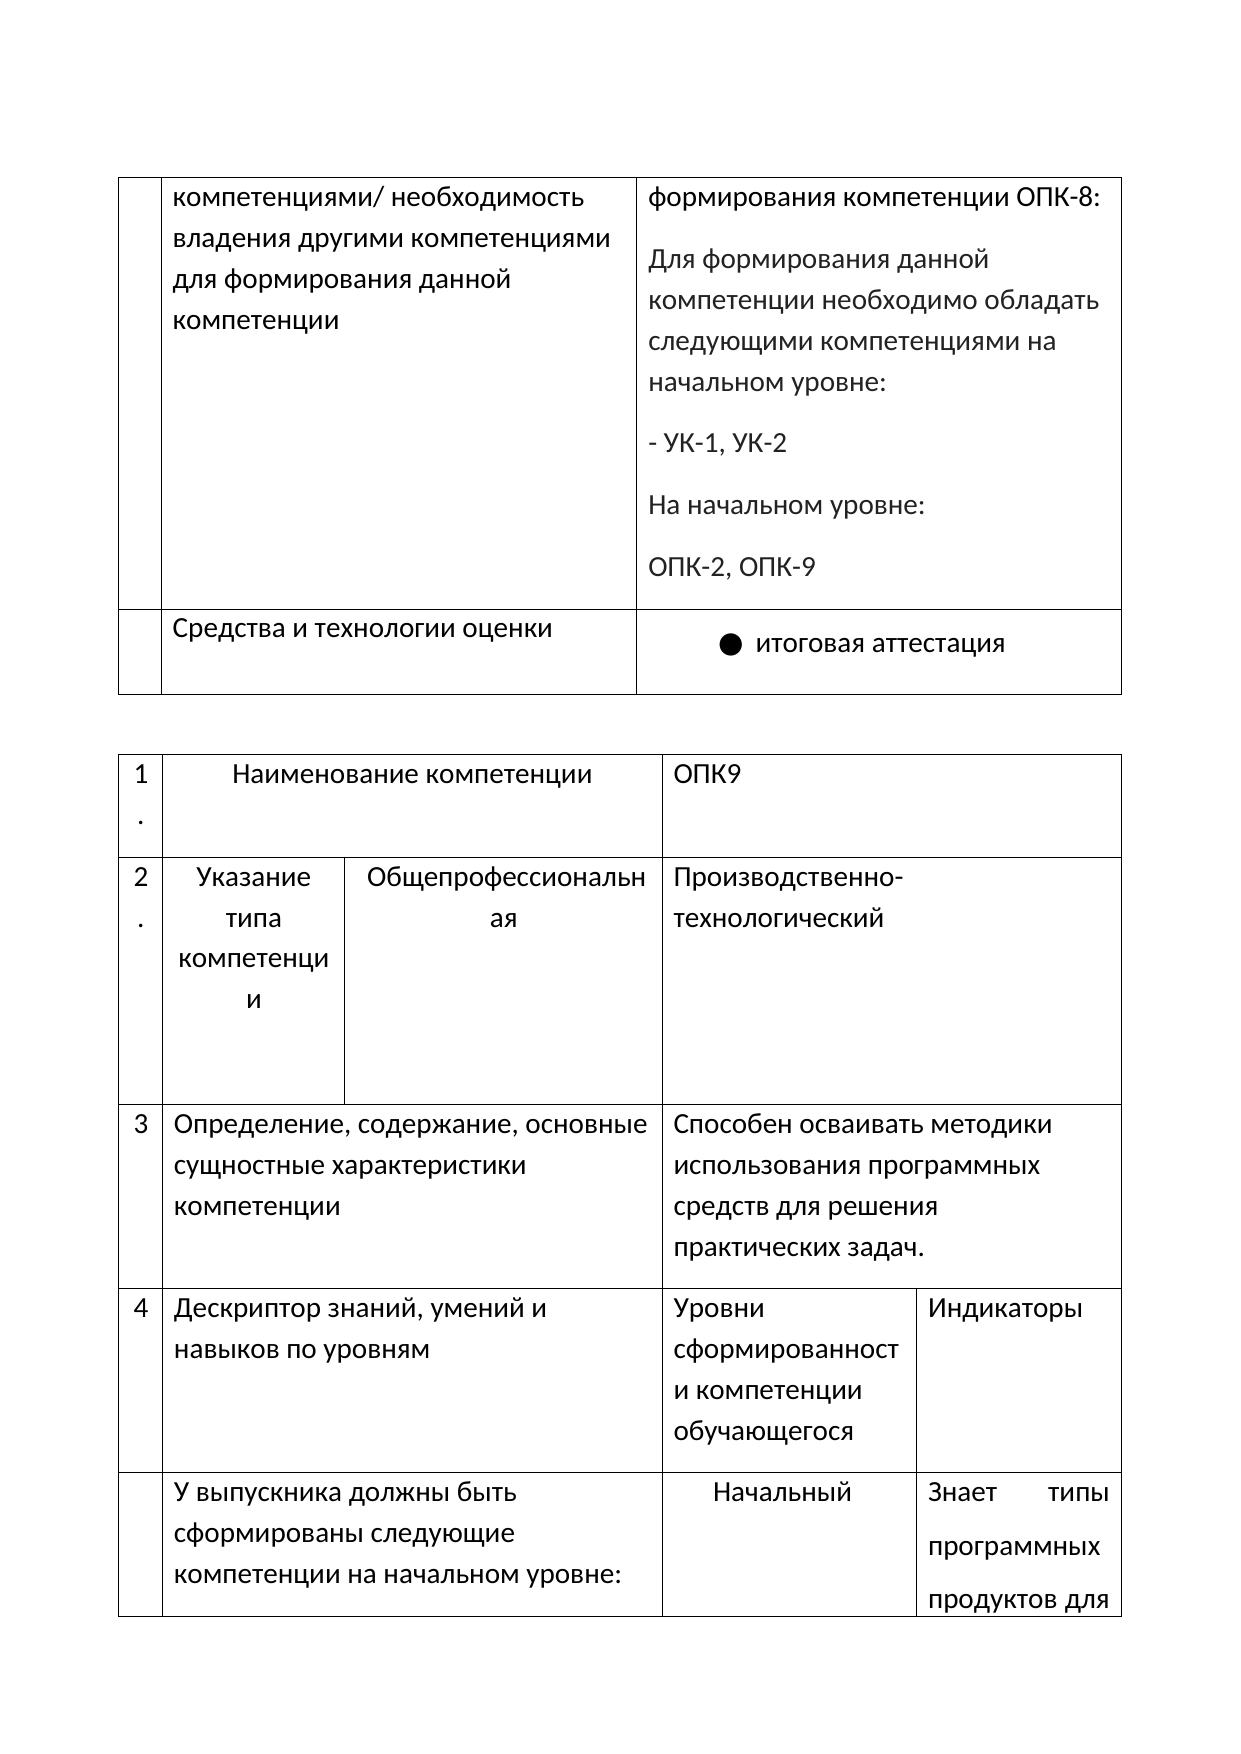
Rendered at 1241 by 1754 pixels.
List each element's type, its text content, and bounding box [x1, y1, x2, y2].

table_header ОПК9 [663, 755, 1121, 857]
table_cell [637, 178, 1121, 608]
table_cell Способен осваивать методики использования программных средств для решения практических задач. [663, 1105, 1121, 1288]
table_cell Уровни сформированности компетенции обучающегося [663, 1289, 916, 1472]
table_cell [119, 178, 161, 608]
table_cell 2. [119, 858, 162, 1104]
table_header 1. [119, 755, 162, 857]
table_cell Дескриптор знаний, умений и навыков по уровням [163, 1289, 662, 1472]
table_header Наименование компетенции [163, 755, 662, 857]
table_cell 3 [119, 1105, 162, 1288]
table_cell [162, 178, 636, 608]
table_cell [917, 1473, 1121, 1616]
table_cell [119, 1473, 162, 1616]
table_cell [119, 610, 161, 694]
table_cell Начальный [663, 1473, 916, 1616]
table_cell 4 [119, 1289, 162, 1472]
table_cell Определение, содержание, основные сущностные характеристики компетенции [163, 1105, 662, 1288]
table_cell Средства и технологии оценки [162, 610, 636, 694]
table_cell Индикаторы [917, 1289, 1121, 1472]
table_cell Общепрофессиональная [345, 858, 662, 1104]
table_cell итоговая аттестация [637, 610, 1121, 694]
table_cell Производственно-технологический [663, 858, 1121, 1104]
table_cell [163, 1473, 662, 1616]
table_cell Указание типа компетенции [163, 858, 344, 1104]
